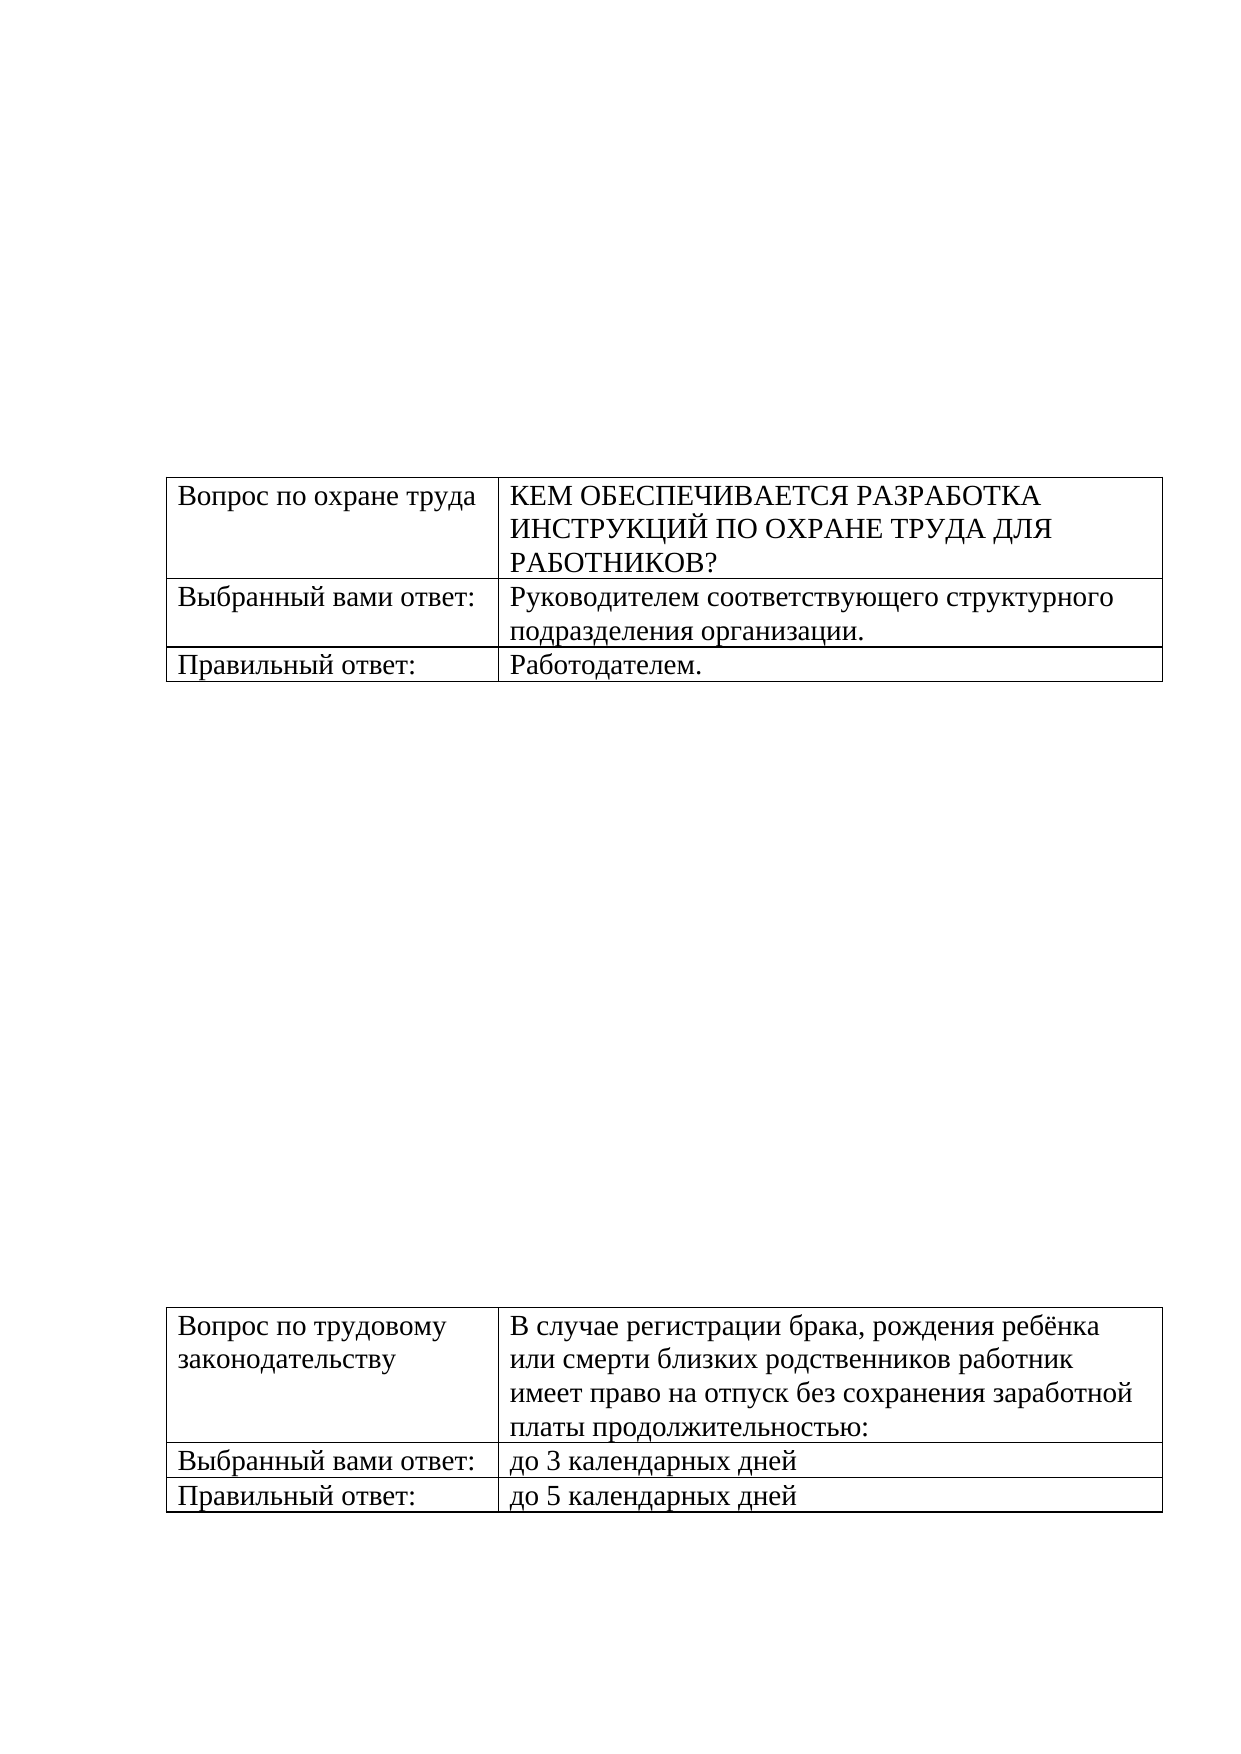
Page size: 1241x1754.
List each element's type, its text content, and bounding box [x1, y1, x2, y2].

table_cell Правильный ответ: [167, 1478, 498, 1511]
table_cell Правильный ответ: [167, 648, 498, 681]
table_cell Выбранный вами ответ: [167, 1443, 498, 1477]
table_cell до 3 календарных дней [499, 1443, 1162, 1477]
table_cell до 5 календарных дней [499, 1478, 1162, 1511]
table_header Вопрос по трудовому законодательству [167, 1308, 498, 1442]
table_header КЕМ ОБЕСПЕЧИВАЕТСЯ РАЗРАБОТКА ИНСТРУКЦИЙ ПО ОХРАНЕ ТРУДА ДЛЯ РАБОТНИКОВ? [499, 478, 1162, 578]
table_cell Работодателем. [499, 648, 1162, 681]
table_cell Выбранный вами ответ: [167, 579, 498, 646]
table_header Вопрос по охране труда [167, 478, 498, 578]
table_header В случае регистрации брака, рождения ребёнка или смерти близких родственников работник имеет право на отпуск без сохранения заработной платы продолжительностью: [499, 1308, 1162, 1442]
table_cell Руководителем соответствующего структурного подразделения организации. [499, 579, 1162, 646]
